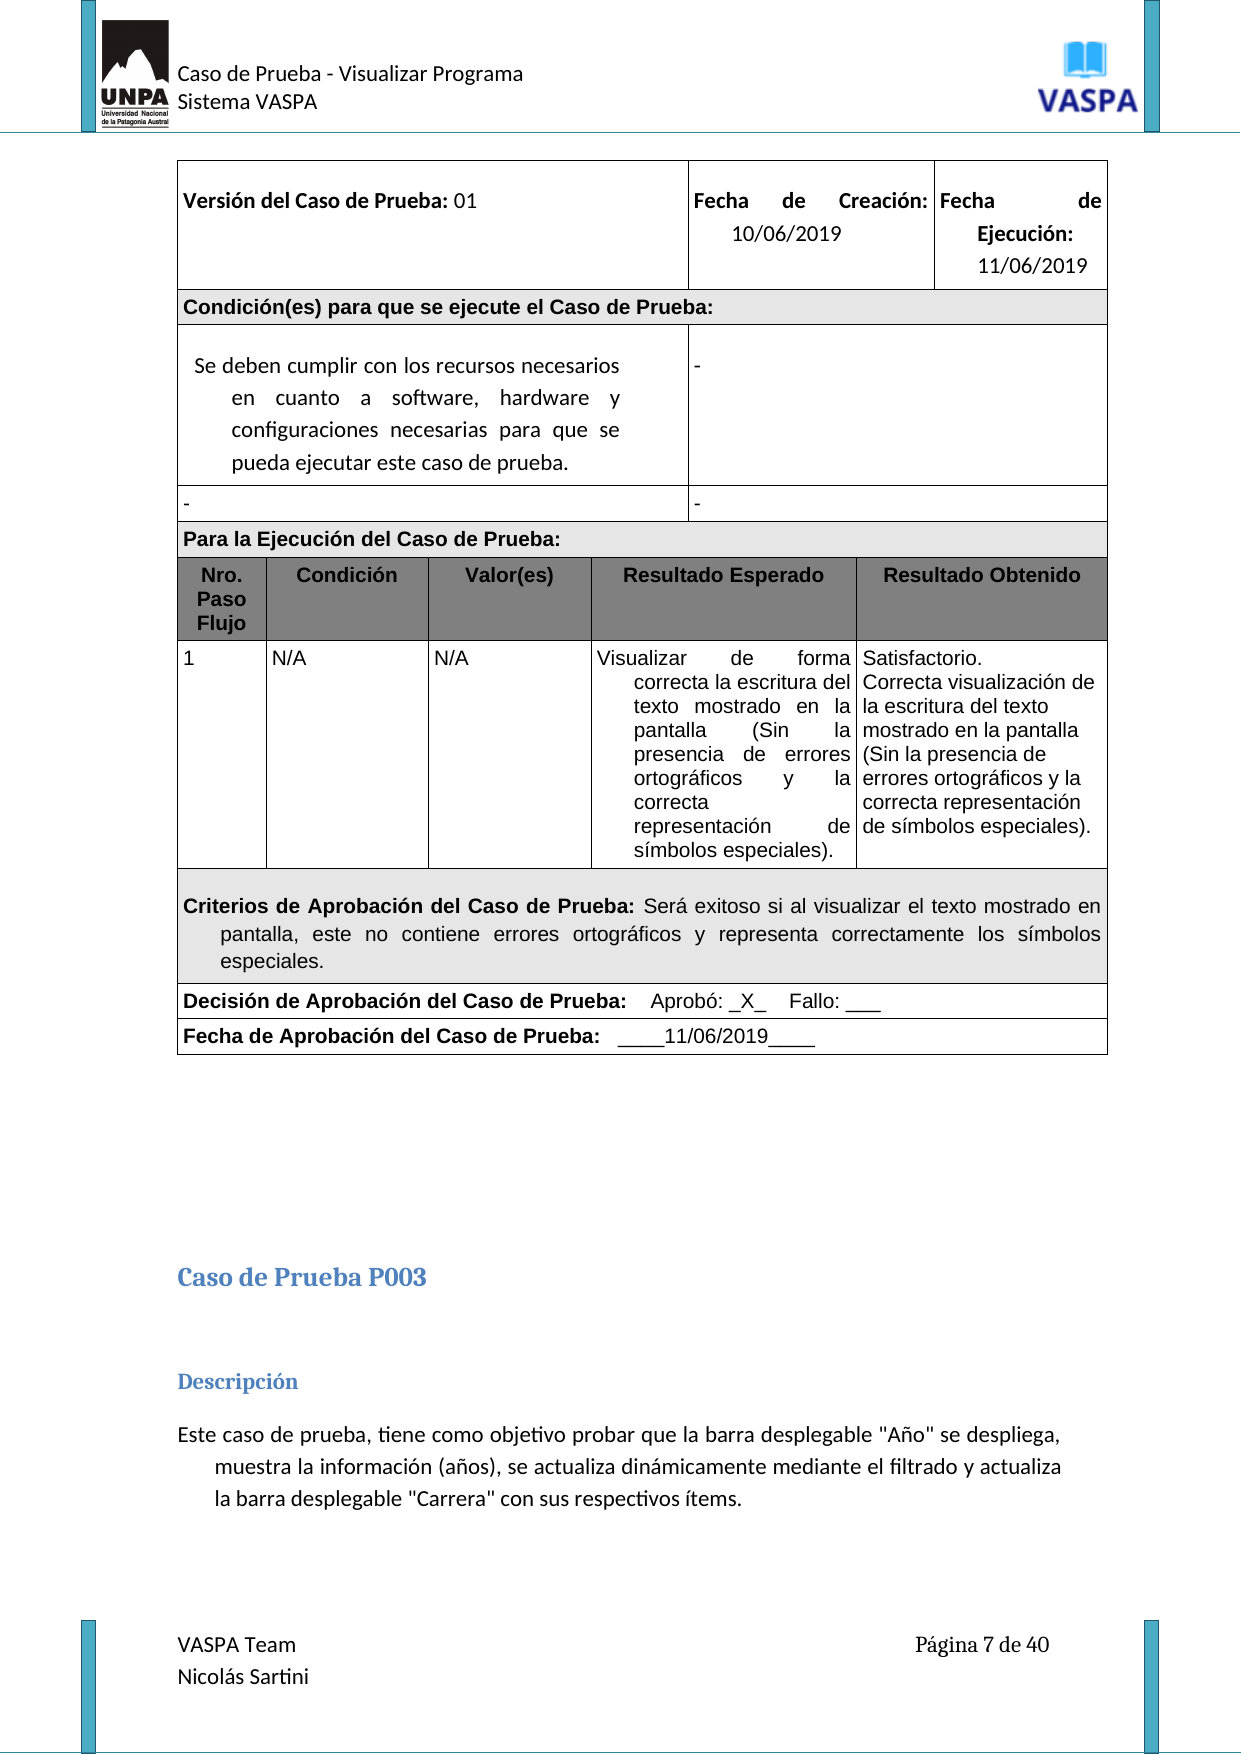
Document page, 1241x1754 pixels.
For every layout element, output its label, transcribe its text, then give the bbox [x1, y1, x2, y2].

table_cell Visualizar de forma correcta la escritura del texto mostrado en la pantalla (Sin la presencia de errores ortográficos y la correcta representación de símbolos especiales). [592, 641, 856, 867]
table_cell Nro. Paso Flujo [178, 558, 266, 640]
text Este caso de prueba, tiene como objetivo probar que la barra desplegable "Año" se despliega, muestra la información (años), se actualiza dinámicamente mediante el filtrado y actualiza la barra desplegable "Carrera" con sus respectivos ítems. [177, 1420, 1063, 1513]
table_cell [178, 325, 688, 485]
table_cell Condición [267, 558, 428, 640]
table_cell - [178, 486, 688, 521]
table_cell Resultado Obtenido [857, 558, 1107, 640]
table_cell N/A [429, 641, 591, 867]
table_cell N/A [267, 641, 428, 867]
table_cell Versión del Caso de Prueba: 01 [178, 161, 688, 289]
table_cell - [689, 325, 1107, 485]
table_cell - [689, 486, 1107, 521]
table_cell Decisión de Aprobación del Caso de Prueba: Aprobó: _X_ Fallo: ___ [178, 984, 1107, 1018]
table_cell Satisfactorio. Correcta visualización de la escritura del texto mostrado en la pantalla (Sin la presencia de errores ortográficos y la correcta representación de símbolos especiales). [857, 641, 1107, 867]
table_cell Para la Ejecución del Caso de Prueba: [178, 522, 1107, 557]
table_cell Fecha de Ejecución: 11/06/2019 [935, 161, 1107, 289]
picture [1032, 21, 1143, 132]
table_cell Criterios de Aprobación del Caso de Prueba: Será exitoso si al visualizar el texto mostrado en pantalla, este no contiene errores ortográficos y representa correctamente los símbolos especiales. [178, 869, 1107, 983]
table_cell Fecha de Aprobación del Caso de Prueba: ____11/06/2019____ [178, 1019, 1107, 1054]
picture [100, 18, 170, 129]
table_cell Condición(es) para que se ejecute el Caso de Prueba: [178, 290, 1107, 324]
table_cell Fecha de Creación: 10/06/2019 [689, 161, 934, 289]
table_cell Valor(es) [429, 558, 591, 640]
text Descripción [177, 1369, 1063, 1396]
text Caso de Prueba P003 [177, 1262, 1063, 1293]
table_cell Resultado Esperado [592, 558, 856, 640]
table_cell 1 [178, 641, 266, 867]
